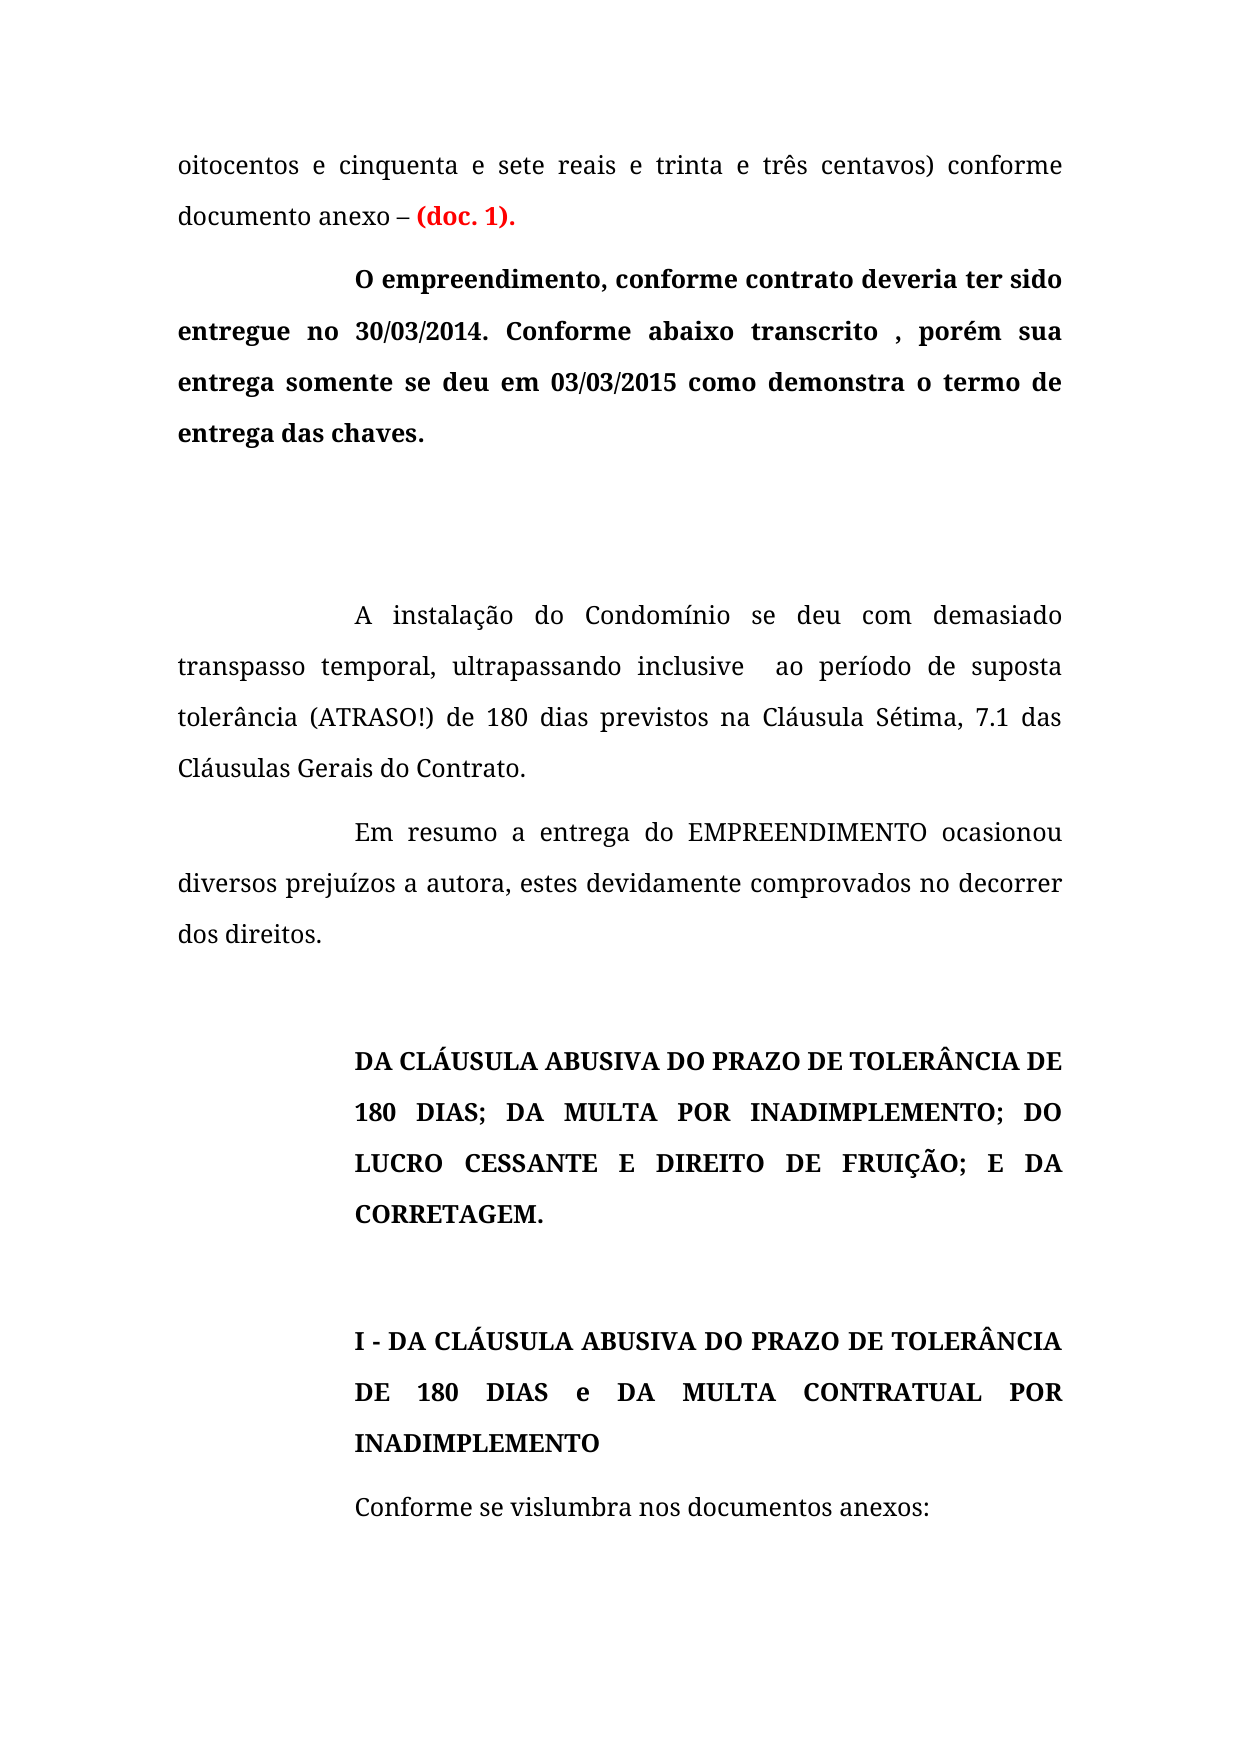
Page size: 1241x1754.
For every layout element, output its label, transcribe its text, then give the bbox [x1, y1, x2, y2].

text Conforme se vislumbra nos documentos anexos: [177, 1490, 1063, 1524]
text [177, 148, 1063, 233]
text O empreendimento, conforme contrato deveria ter sido entregue no 30/03/2014. Conforme abaixo transcrito , porém sua entrega somente se deu em 03/03/2015 como demonstra o termo de entrega das chaves. [177, 262, 1063, 449]
text A instalação do Condomínio se deu com demasiado transpasso temporal, ultrapassando inclusive ao período de suposta tolerância (ATRASO!) de 180 dias previstos na Cláusula Sétima, 7.1 das Cláusulas Gerais do Contrato. [177, 598, 1063, 785]
text DA CLÁUSULA ABUSIVA DO PRAZO DE TOLERÂNCIA DE 180 DIAS; DA MULTA POR INADIMPLEMENTO; DO LUCRO CESSANTE E DIREITO DE FRUIÇÃO; E DA CORRETAGEM. [354, 1044, 1063, 1231]
text Em resumo a entrega do EMPREENDIMENTO ocasionou diversos prejuízos a autora, estes devidamente comprovados no decorrer dos direitos. [177, 815, 1063, 951]
text I - DA CLÁUSULA ABUSIVA DO PRAZO DE TOLERÂNCIA DE 180 DIAS e DA MULTA CONTRATUAL POR INADIMPLEMENTO [354, 1324, 1063, 1460]
